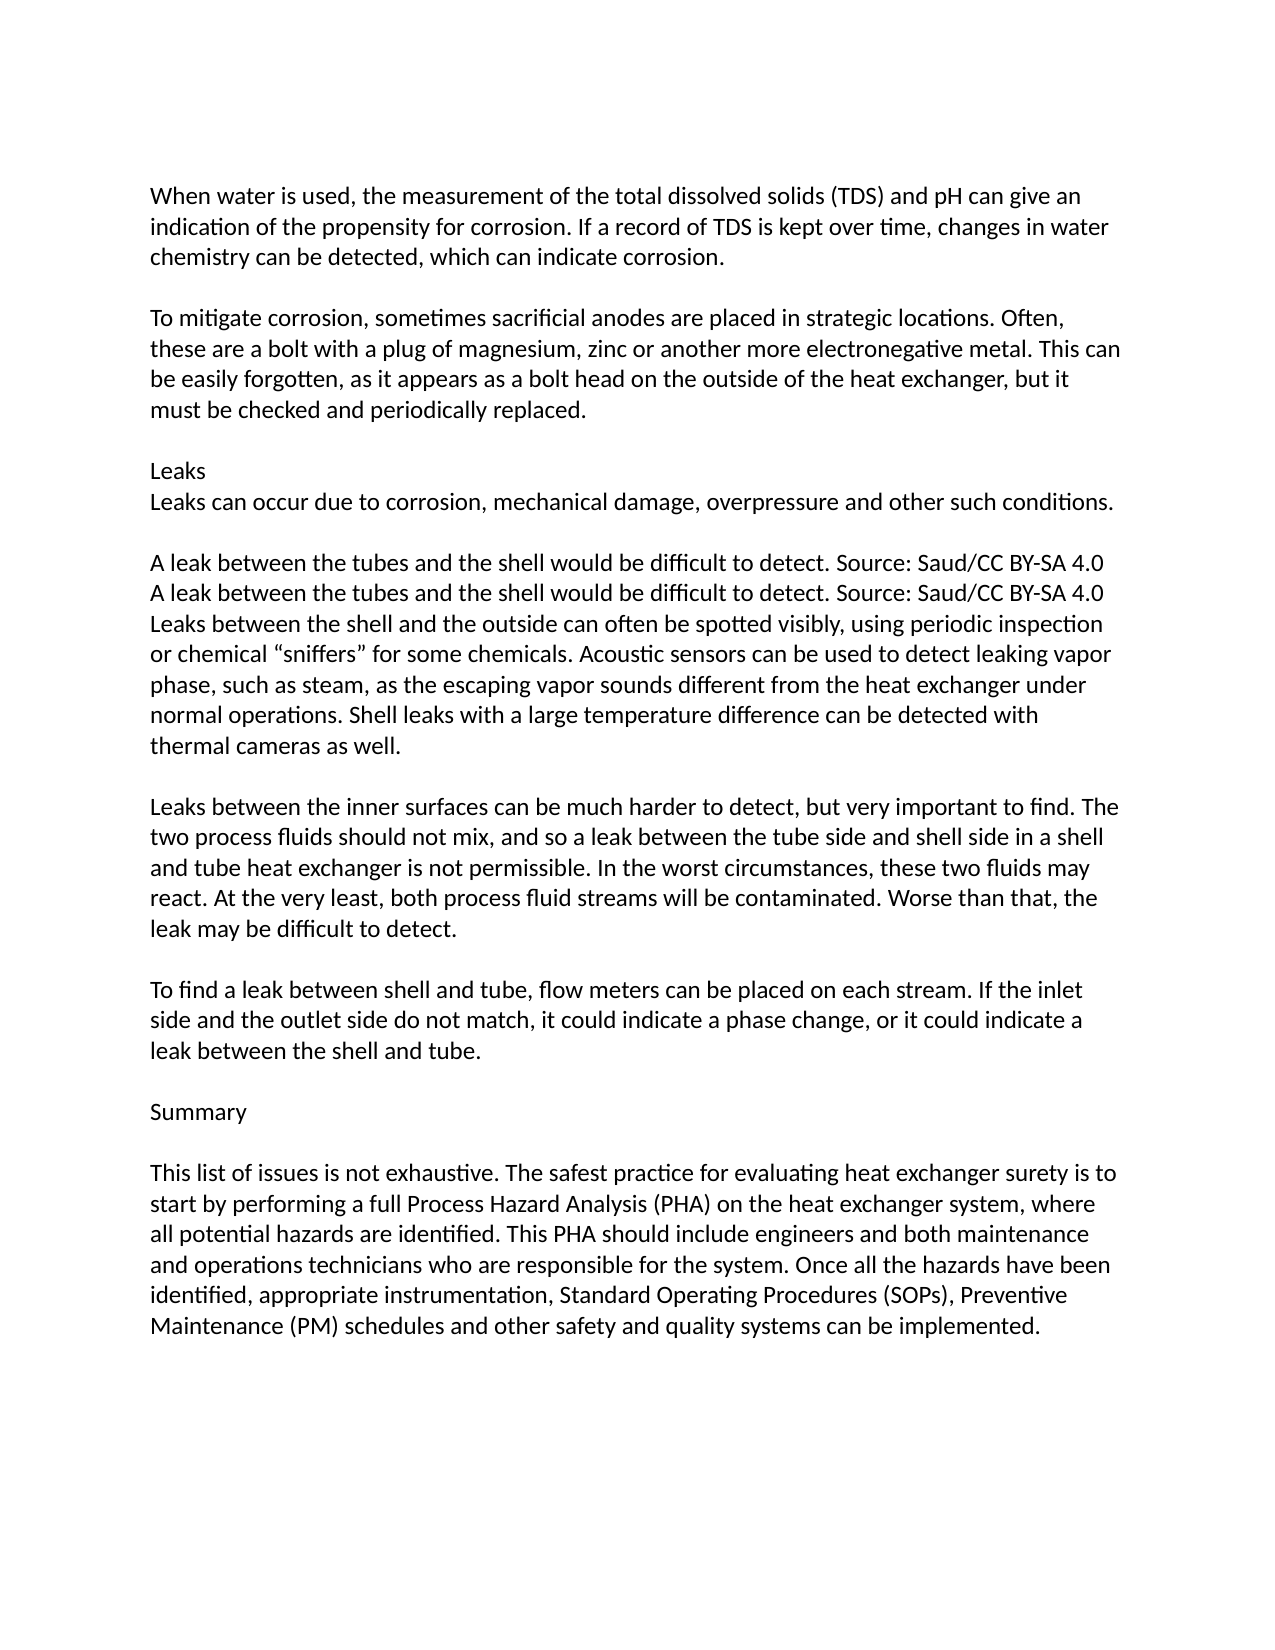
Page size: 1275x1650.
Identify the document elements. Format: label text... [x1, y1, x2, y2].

text A leak between the tubes and the shell would be difficult to detect. Source: Saud/CC BY-SA 4.0 [150, 547, 1125, 577]
text Leaks between the inner surfaces can be much harder to detect, but very important to find. The two process fluids should not mix, and so a leak between the tube side and shell side in a shell and tube heat exchanger is not permissible. In the worst circumstances, these two fluids may react. At the very least, both process fluid streams will be contaminated. Worse than that, the leak may be difficult to detect. [150, 791, 1125, 943]
text To find a leak between shell and tube, flow meters can be placed on each stream. If the inlet side and the outlet side do not match, it could indicate a phase change, or it could indicate a leak between the shell and tube. [150, 974, 1125, 1066]
text Leaks between the shell and the outside can often be spotted visibly, using periodic inspection or chemical “sniffers” for some chemicals. Acoustic sensors can be used to detect leaking vapor phase, such as steam, as the escaping vapor sounds different from the heat exchanger under normal operations. Shell leaks with a large temperature difference can be detected with thermal cameras as well. [150, 608, 1125, 760]
text This list of issues is not exhaustive. The safest practice for evaluating heat exchanger surety is to start by performing a full Process Hazard Analysis (PHA) on the heat exchanger system, where all potential hazards are identified. This PHA should include engineers and both maintenance and operations technicians who are responsible for the system. Once all the hazards have been identified, appropriate instrumentation, Standard Operating Procedures (SOPs), Preventive Maintenance (PM) schedules and other safety and quality systems can be implemented. [150, 1157, 1125, 1340]
text When water is used, the measurement of the total dissolved solids (TDS) and pH can give an indication of the propensity for corrosion. If a record of TDS is kept over time, changes in water chemistry can be detected, which can indicate corrosion. [150, 181, 1125, 272]
text To mitigate corrosion, sometimes sacrificial anodes are placed in strategic locations. Often, these are a bolt with a plug of magnesium, zinc or another more electronegative metal. This can be easily forgotten, as it appears as a bolt head on the outside of the heat exchanger, but it must be checked and periodically replaced. [150, 303, 1125, 425]
text Leaks [150, 455, 1125, 486]
text Summary [150, 1096, 1125, 1127]
text Leaks can occur due to corrosion, mechanical damage, overpressure and other such conditions. [150, 486, 1125, 516]
text A leak between the tubes and the shell would be difficult to detect. Source: Saud/CC BY-SA 4.0 [150, 577, 1125, 608]
